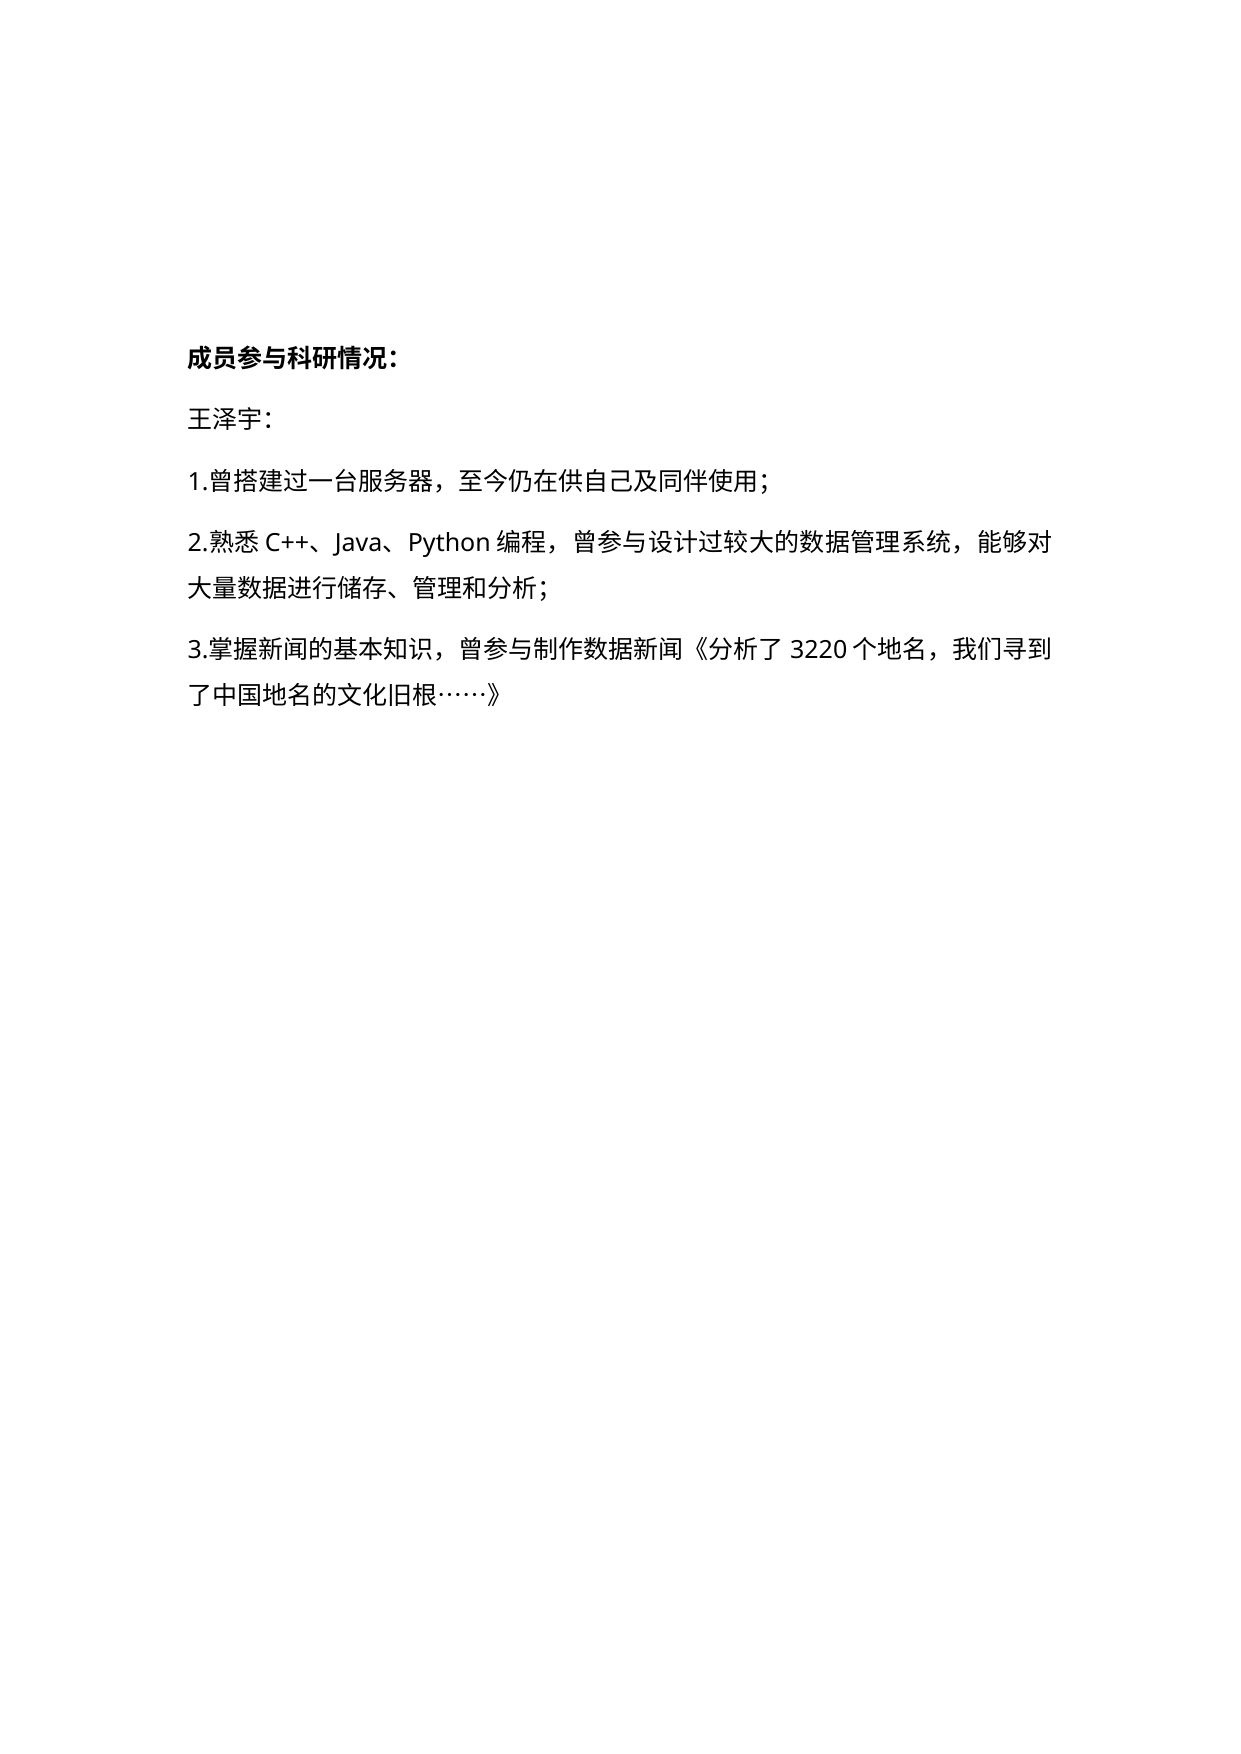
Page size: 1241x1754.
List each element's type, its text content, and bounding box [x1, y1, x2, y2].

text 3.掌握新闻的基本知识，曾参与制作数据新闻《分析了3220个地名，我们寻到了中国地名的文化旧根……》 [187, 630, 1053, 711]
text 1.曾搭建过一台服务器，至今仍在供自己及同伴使用； [187, 461, 1053, 498]
text 2.熟悉C++、Java、Python编程，曾参与设计过较大的数据管理系统，能够对大量数据进行储存、管理和分析； [187, 523, 1053, 604]
text 成员参与科研情况： [187, 338, 1053, 374]
text 王泽宇： [187, 400, 1053, 436]
